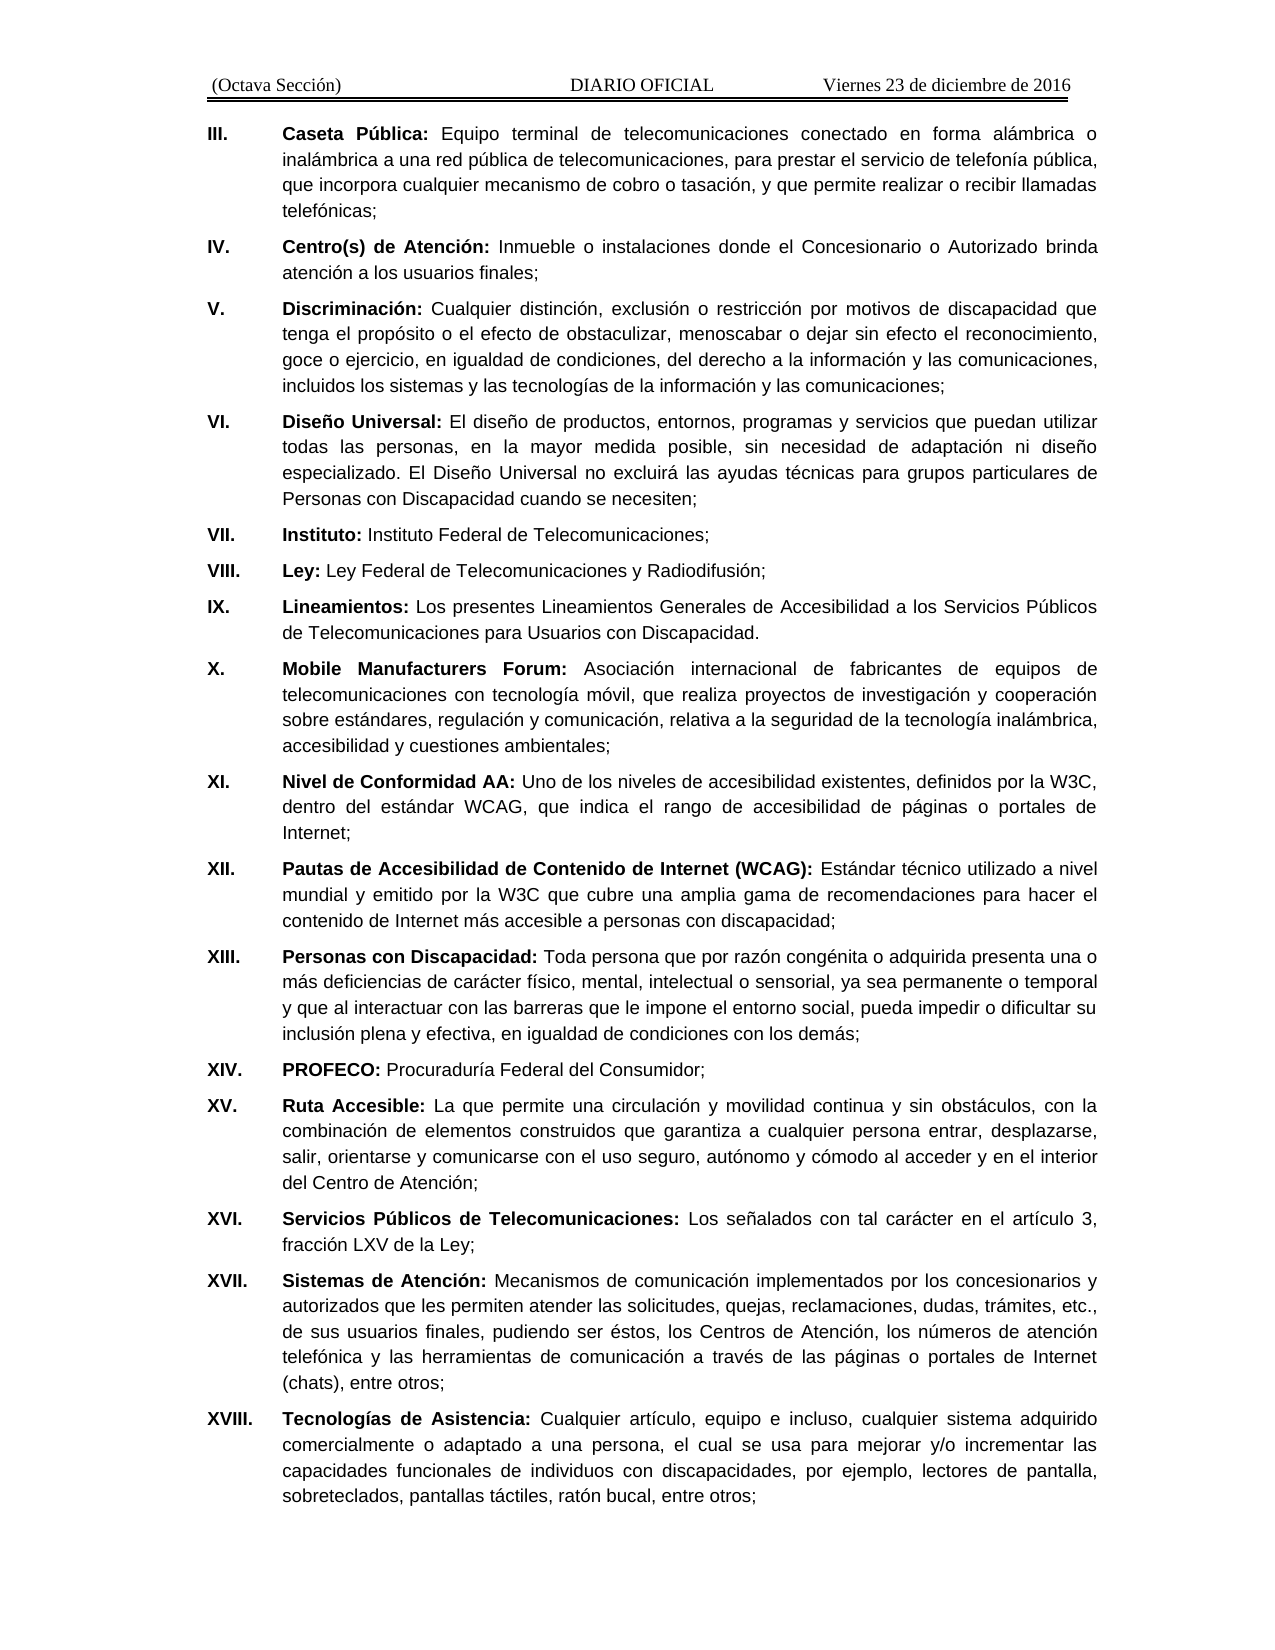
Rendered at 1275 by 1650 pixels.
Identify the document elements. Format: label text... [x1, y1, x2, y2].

text VIII. Ley: Ley Federal de Telecomunicaciones y Radiodifusión; [207, 557, 1098, 583]
text XVIII. Tecnologías de Asistencia: Cualquier artículo, equipo e incluso, cualquier sistema adquirido comercialmente o adaptado a una persona, el cual se usa para mejorar y/o incrementar las capacidades funcionales de individuos con discapacidades, por ejemplo, lectores de pantalla, sobreteclados, pantallas táctiles, ratón bucal, entre otros; [207, 1405, 1098, 1508]
text IV. Centro(s) de Atención: Inmueble o instalaciones donde el Concesionario o Autorizado brinda atención a los usuarios finales; [207, 233, 1098, 284]
text XVII. Sistemas de Atención: Mecanismos de comunicación implementados por los concesionarios y autorizados que les permiten atender las solicitudes, quejas, reclamaciones, dudas, trámites, etc., de sus usuarios finales, pudiendo ser éstos, los Centros de Atención, los números de atención telefónica y las herramientas de comunicación a través de las páginas o portales de Internet (chats), entre otros; [207, 1267, 1098, 1395]
text V. Discriminación: Cualquier distinción, exclusión o restricción por motivos de discapacidad que tenga el propósito o el efecto de obstaculizar, menoscabar o dejar sin efecto el reconocimiento, goce o ejercicio, en igualdad de condiciones, del derecho a la información y las comunicaciones, incluidos los sistemas y las tecnologías de la información y las comunicaciones; [207, 295, 1098, 397]
text III. Caseta Pública: Equipo terminal de telecomunicaciones conectado en forma alámbrica o inalámbrica a una red pública de telecomunicaciones, para prestar el servicio de telefonía pública, que incorpora cualquier mecanismo de cobro o tasación, y que permite realizar o recibir llamadas telefónicas; [207, 120, 1098, 222]
text XV. Ruta Accesible: La que permite una circulación y movilidad continua y sin obstáculos, con la combinación de elementos construidos que garantiza a cualquier persona entrar, desplazarse, salir, orientarse y comunicarse con el uso seguro, autónomo y cómodo al acceder y en el interior del Centro de Atención; [207, 1092, 1098, 1194]
text IX. Lineamientos: Los presentes Lineamientos Generales de Accesibilidad a los Servicios Públicos de Telecomunicaciones para Usuarios con Discapacidad. [207, 593, 1098, 644]
text XII. Pautas de Accesibilidad de Contenido de Internet (WCAG): Estándar técnico utilizado a nivel mundial y emitido por la W3C que cubre una amplia gama de recomendaciones para hacer el contenido de Internet más accesible a personas con discapacidad; [207, 855, 1098, 932]
text XVI. Servicios Públicos de Telecomunicaciones: Los señalados con tal carácter en el artículo 3, fracción LXV de la Ley; [207, 1205, 1098, 1256]
text VII. Instituto: Instituto Federal de Telecomunicaciones; [207, 521, 1098, 546]
text X. Mobile Manufacturers Forum: Asociación internacional de fabricantes de equipos de telecomunicaciones con tecnología móvil, que realiza proyectos de investigación y cooperación sobre estándares, regulación y comunicación, relativa a la seguridad de la tecnología inalámbrica, accesibilidad y cuestiones ambientales; [207, 655, 1098, 757]
text VI. Diseño Universal: El diseño de productos, entornos, programas y servicios que puedan utilizar todas las personas, en la mayor medida posible, sin necesidad de adaptación ni diseño especializado. El Diseño Universal no excluirá las ayudas técnicas para grupos particulares de Personas con Discapacidad cuando se necesiten; [207, 408, 1098, 510]
text XIV. PROFECO: Procuraduría Federal del Consumidor; [207, 1056, 1098, 1081]
text XI. Nivel de Conformidad AA: Uno de los niveles de accesibilidad existentes, definidos por la W3C, dentro del estándar WCAG, que indica el rango de accesibilidad de páginas o portales de Internet; [207, 768, 1098, 845]
text XIII. Personas con Discapacidad: Toda persona que por razón congénita o adquirida presenta una o más deficiencias de carácter físico, mental, intelectual o sensorial, ya sea permanente o temporal y que al interactuar con las barreras que le impone el entorno social, pueda impedir o dificultar su inclusión plena y efectiva, en igualdad de condiciones con los demás; [207, 943, 1098, 1045]
